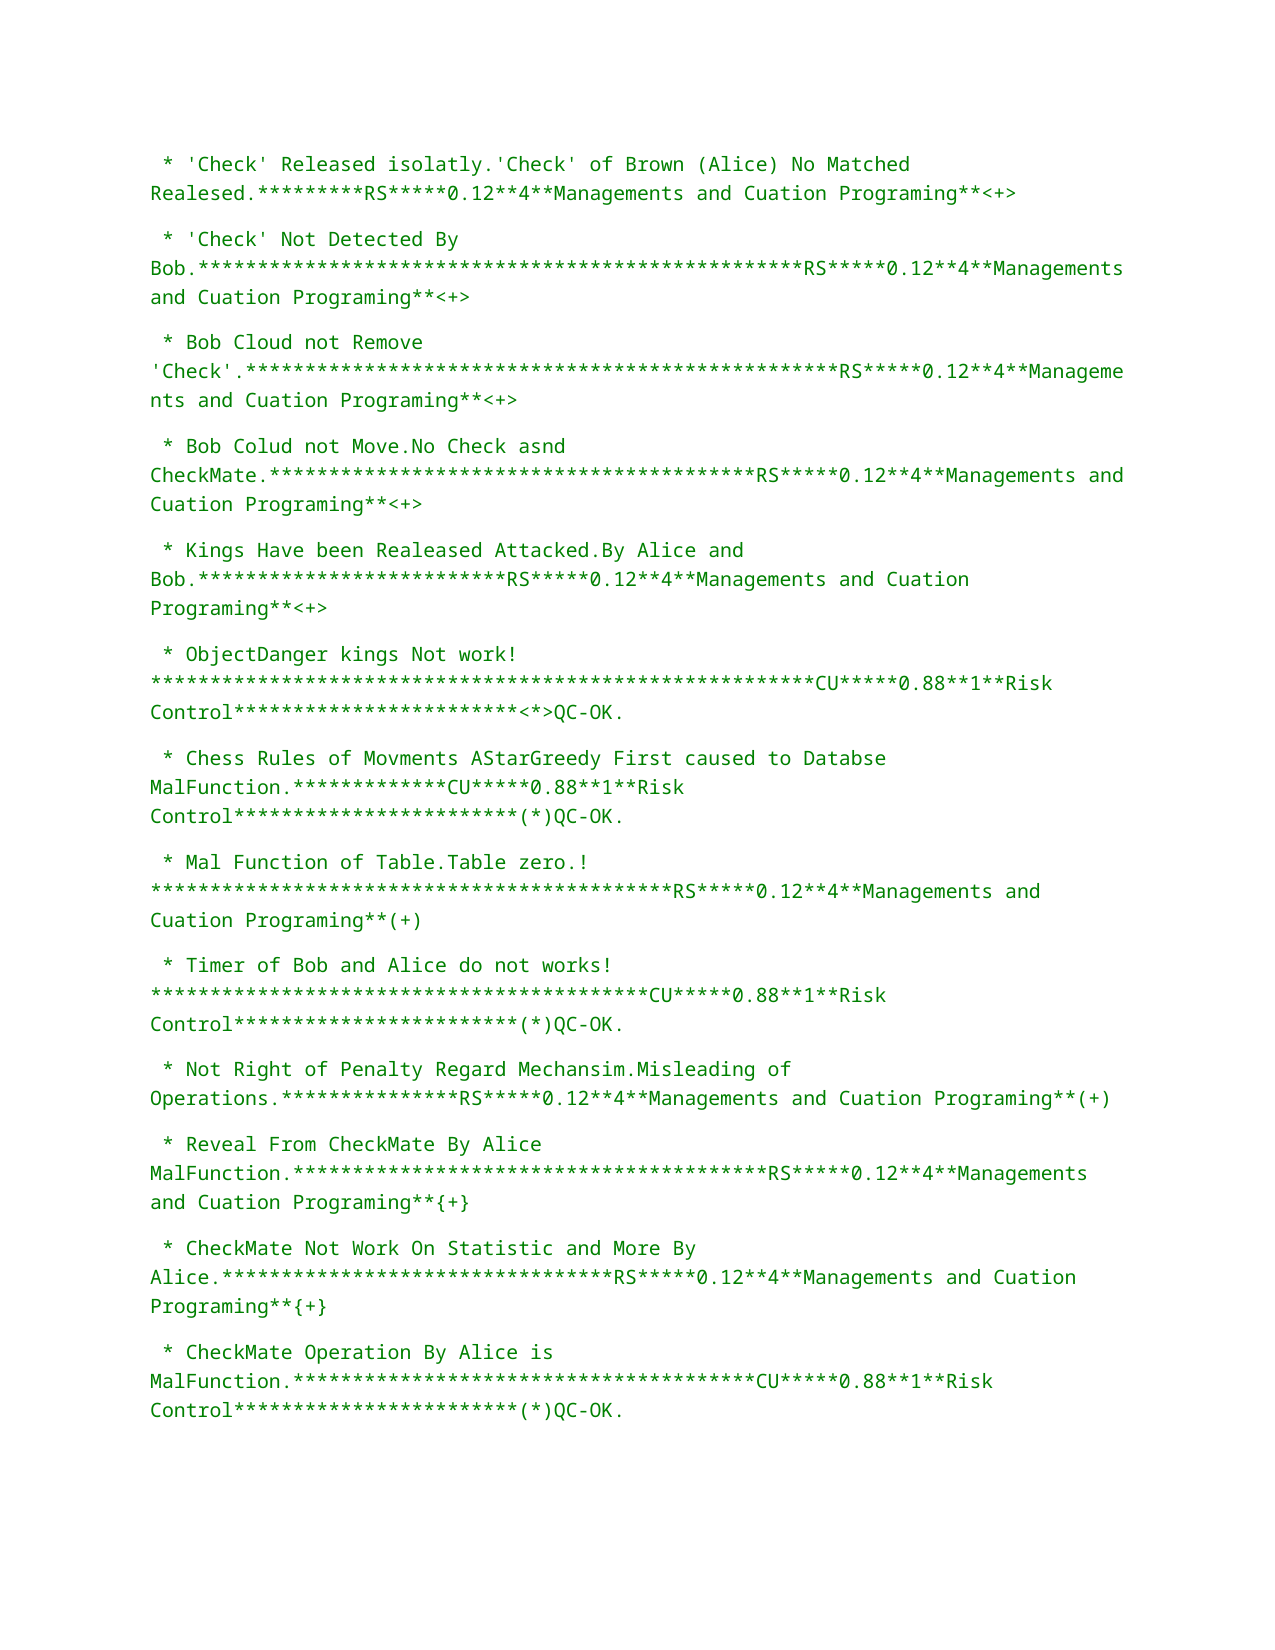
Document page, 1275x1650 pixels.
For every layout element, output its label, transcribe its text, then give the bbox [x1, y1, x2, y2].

text * Not Right of Penalty Regard Mechansim.Misleading of Operations.***************RS*****0.12**4**Managements and Cuation Programing**(+) [150, 1056, 1125, 1112]
text * Reveal From CheckMate By Alice MalFunction.****************************************RS*****0.12**4**Managements and Cuation Programing**{+} [150, 1130, 1125, 1216]
text * ObjectDanger kings Not work!********************************************************CU*****0.88**1**Risk Control************************<*>QC-OK. [150, 640, 1125, 725]
text * Bob Colud not Move.No Check asnd CheckMate.*****************************************RS*****0.12**4**Managements and Cuation Programing**<+> [150, 432, 1125, 518]
text * 'Check' Not Detected By Bob.***************************************************RS*****0.12**4**Managements and Cuation Programing**<+> [150, 225, 1125, 310]
text * Bob Cloud not Remove 'Check'.**************************************************RS*****0.12**4**Managements and Cuation Programing**<+> [150, 329, 1125, 414]
text * 'Check' Released isolatly.'Check' of Brown (Alice) No Matched Realesed.*********RS*****0.12**4**Managements and Cuation Programing**<+> [150, 150, 1125, 206]
text * Kings Have been Realeased Attacked.By Alice and Bob.**************************RS*****0.12**4**Managements and Cuation Programing**<+> [150, 536, 1125, 621]
text * Chess Rules of Movments AStarGreedy First caused to Databse MalFunction.*************CU*****0.88**1**Risk Control************************(*)QC-OK. [150, 744, 1125, 829]
text * Timer of Bob and Alice do not works!******************************************CU*****0.88**1**Risk Control************************(*)QC-OK. [150, 952, 1125, 1037]
text * CheckMate Operation By Alice is MalFunction.***************************************CU*****0.88**1**Risk Control************************(*)QC-OK. [150, 1338, 1125, 1423]
text * CheckMate Not Work On Statistic and More By Alice.*********************************RS*****0.12**4**Managements and Cuation Programing**{+} [150, 1234, 1125, 1319]
text * Mal Function of Table.Table zero.!********************************************RS*****0.12**4**Managements and Cuation Programing**(+) [150, 848, 1125, 933]
